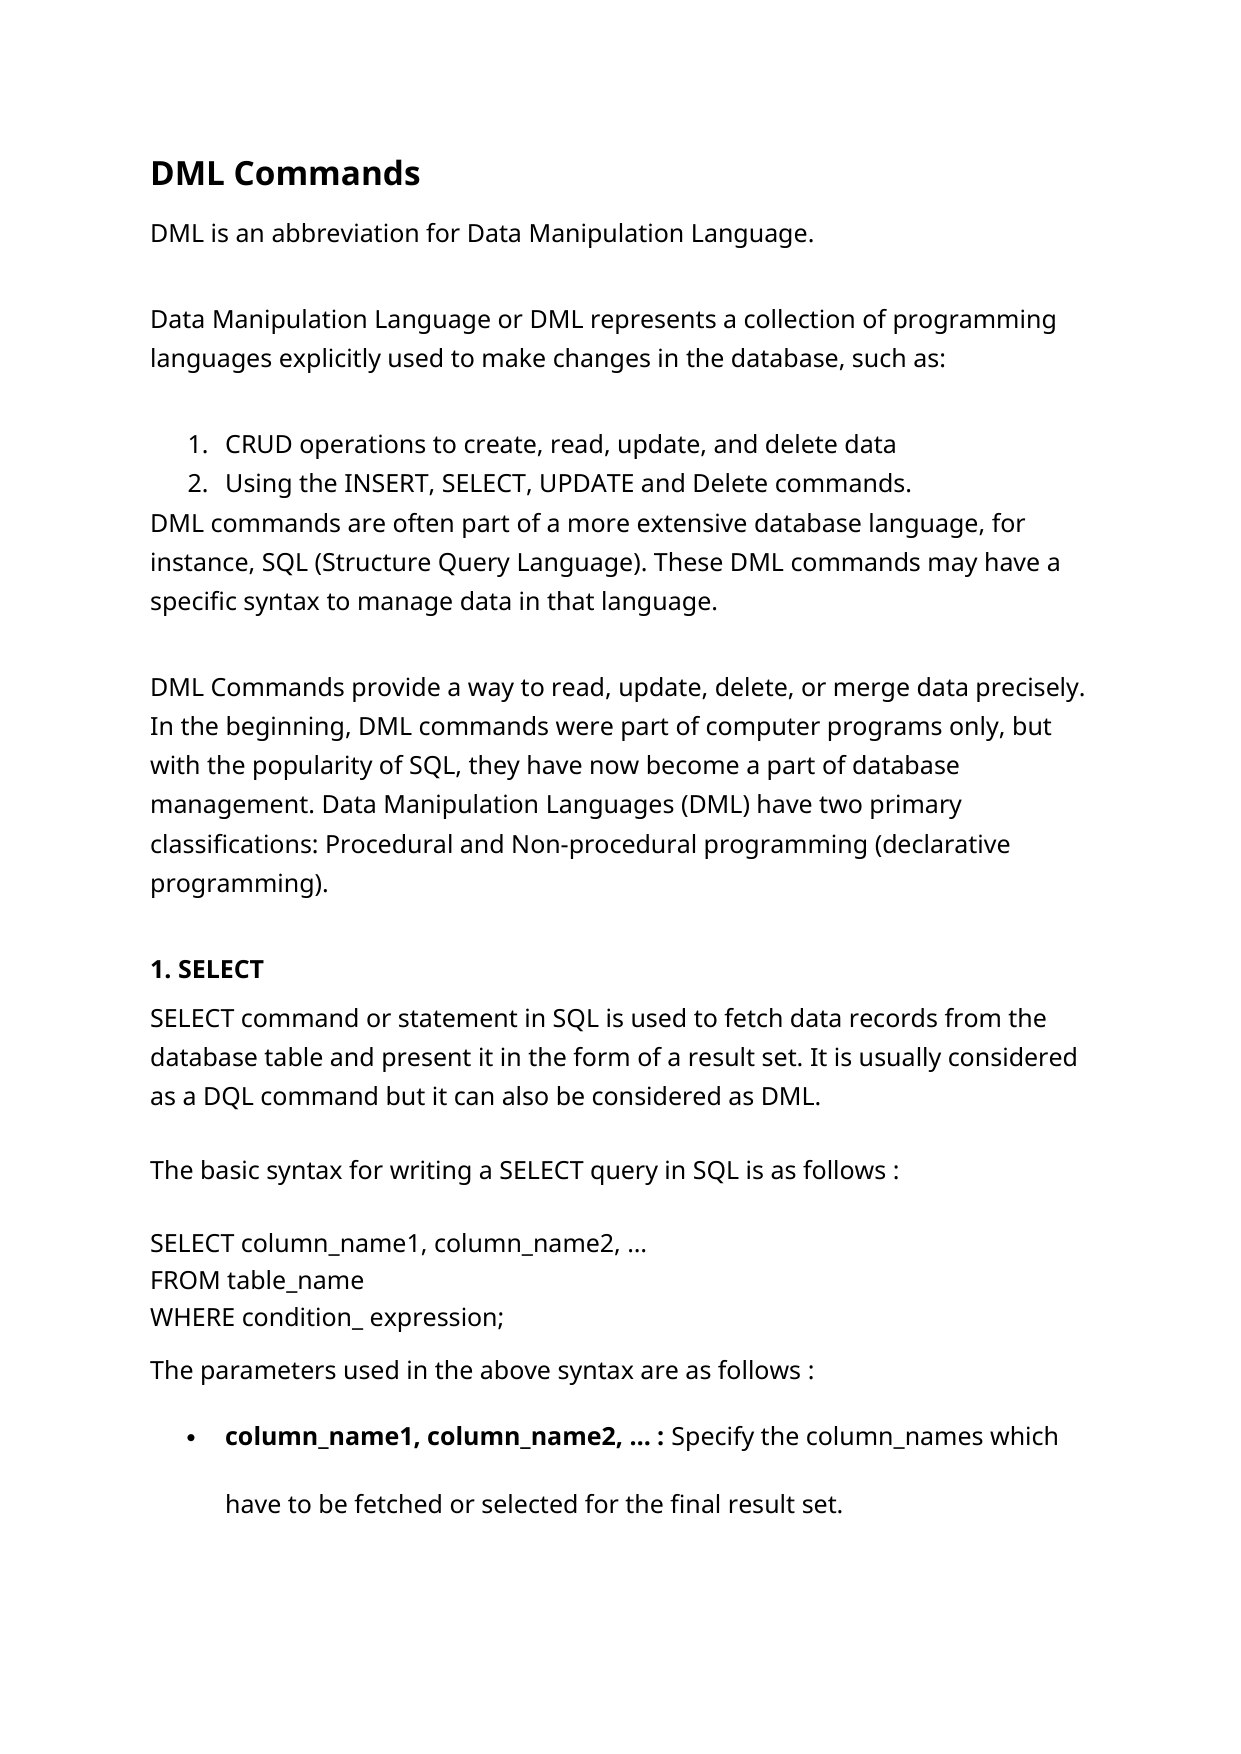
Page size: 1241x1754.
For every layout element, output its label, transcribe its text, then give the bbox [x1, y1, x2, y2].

list column_name1, column_name2, … : Specify the column_names which have to be fetched or selected for the final result set. [187, 1419, 1090, 1521]
list CRUD operations to create, read, update, and delete data [187, 427, 1090, 461]
text 1. SELECT [150, 951, 1090, 986]
text SELECT column_name1, column_name2, … FROM table_name WHERE condition_ expression; [150, 1226, 1090, 1334]
text SELECT command or statement in SQL is used to fetch data records from the database table and present it in the form of a result set. It is usually considered as a DQL command but it can also be considered as DML. [150, 1000, 1090, 1113]
text DML is an abbreviation for Data Manipulation Language. [150, 216, 1090, 250]
text DML commands are often part of a more extensive database language, for instance, SQL (Structure Query Language). These DML commands may have a specific syntax to manage data in that language. [150, 505, 1090, 618]
list Using the INSERT, SELECT, UPDATE and Delete commands. [187, 466, 1090, 500]
text The parameters used in the above syntax are as follows : [150, 1353, 1090, 1387]
text DML Commands provide a way to read, update, delete, or merge data precisely. In the beginning, DML commands were part of computer programs only, but with the popularity of SQL, they have now become a part of database management. Data Manipulation Languages (DML) have two primary classifications: Procedural and Non-procedural programming (declarative programming). [150, 669, 1090, 899]
text Data Manipulation Language or DML represents a collection of programming languages explicitly used to make changes in the database, such as: [150, 302, 1090, 375]
text DML Commands [150, 150, 1090, 195]
text The basic syntax for writing a SELECT query in SQL is as follows : [150, 1152, 1090, 1186]
